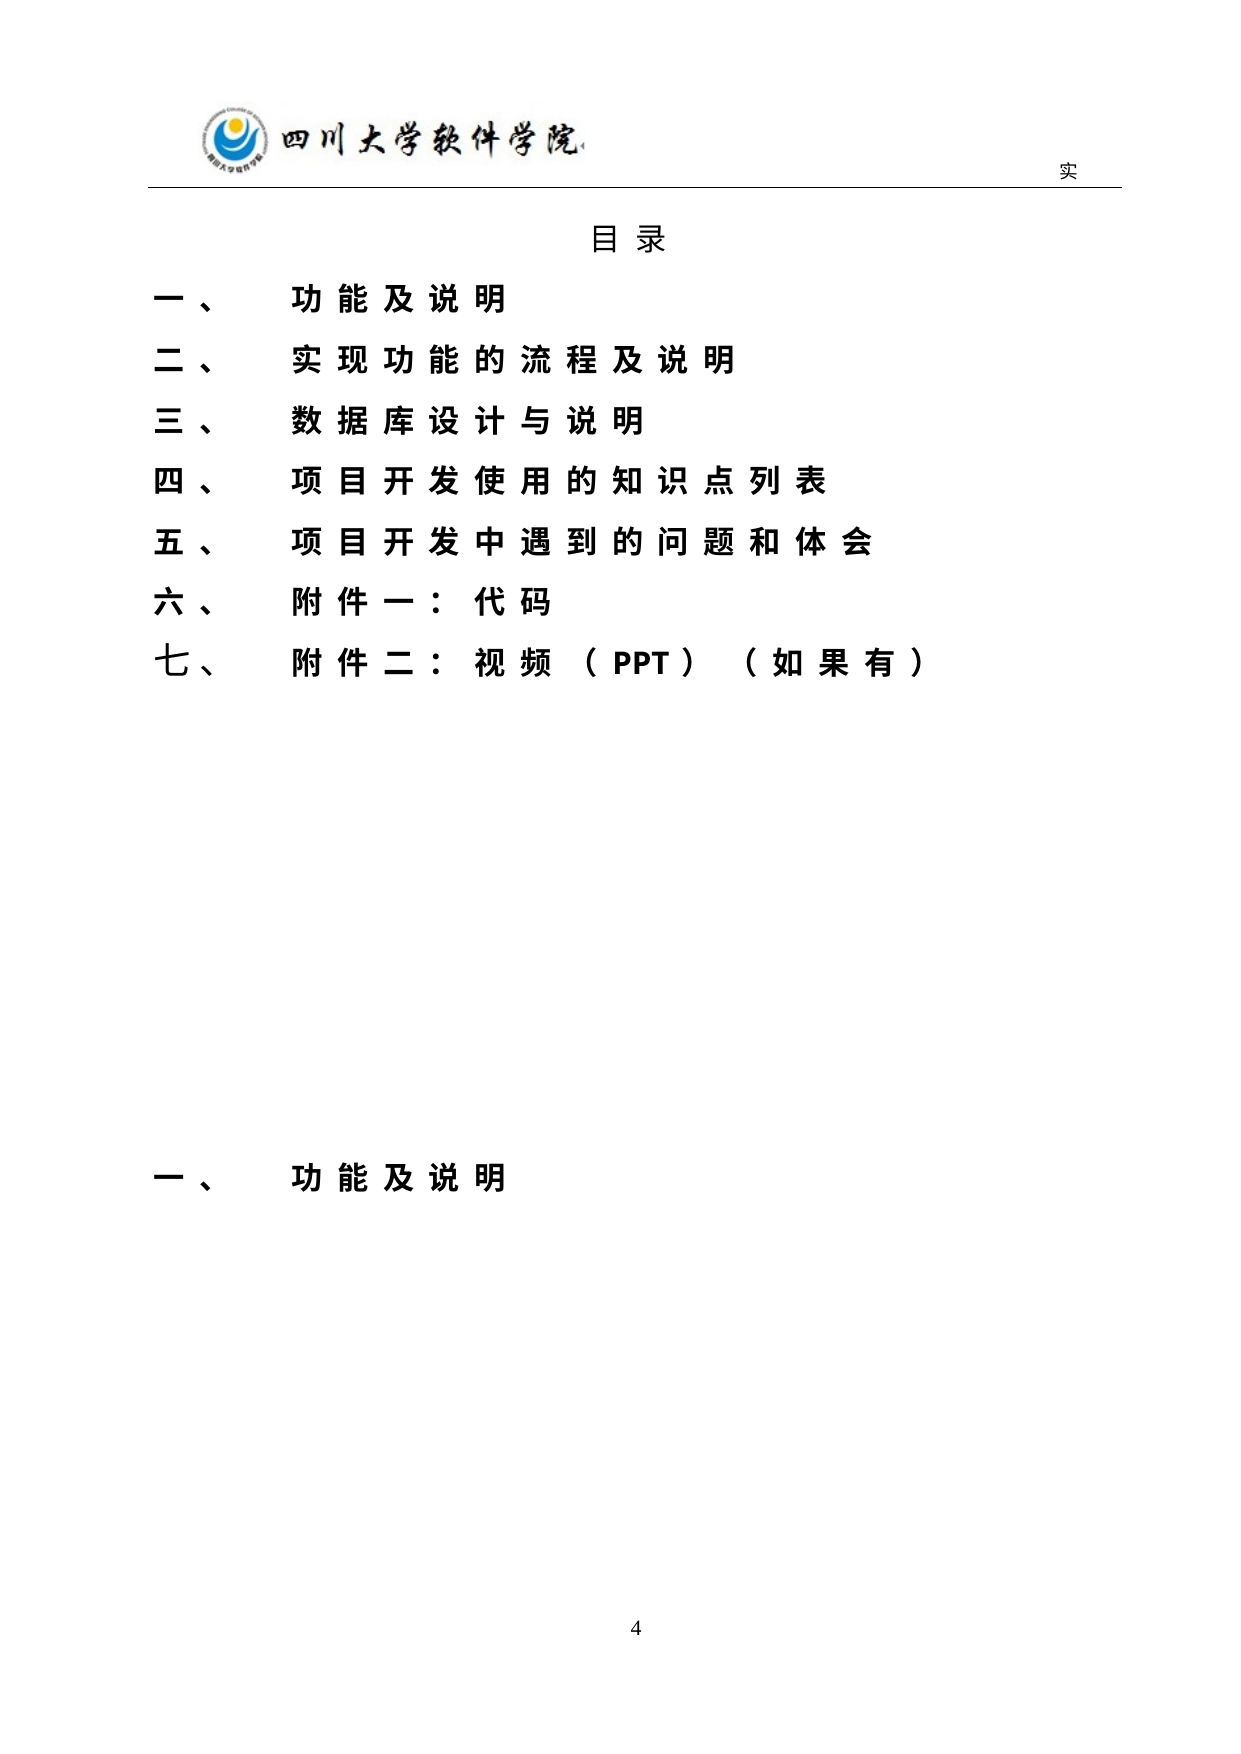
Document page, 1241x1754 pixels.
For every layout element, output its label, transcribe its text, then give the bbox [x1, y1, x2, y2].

picture [197, 101, 587, 179]
list 功能及说明 [154, 1146, 1116, 1206]
text 目录 [154, 206, 1116, 267]
list 项目开发中遇到的问题和体会 [154, 509, 1116, 570]
list 功能及说明 [154, 267, 1116, 327]
list 实现功能的流程及说明 [154, 327, 1116, 388]
list 附件一：代码 [154, 570, 1116, 631]
list 附件二：视频（PPT）（如果有） [154, 631, 1116, 691]
list 数据库设计与说明 [154, 388, 1116, 449]
list 项目开发使用的知识点列表 [154, 449, 1116, 509]
